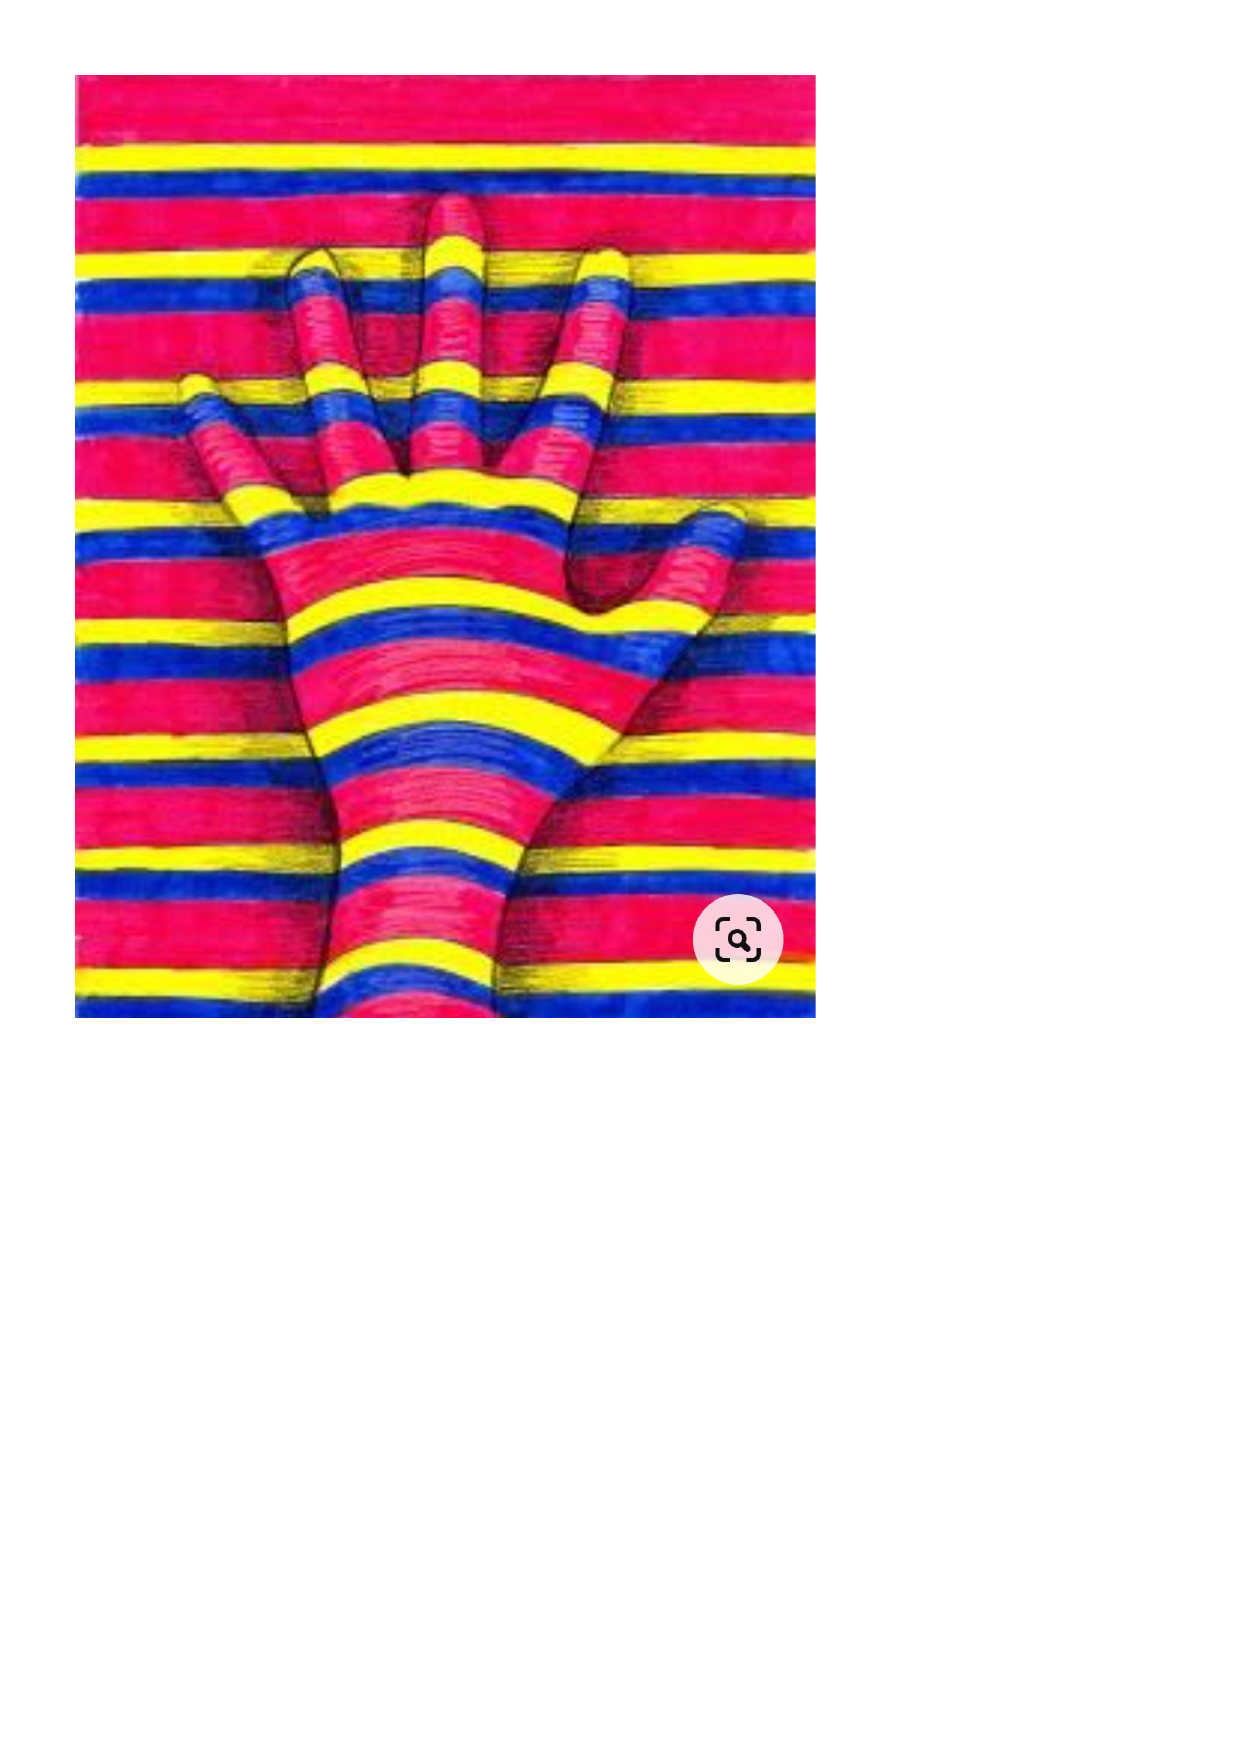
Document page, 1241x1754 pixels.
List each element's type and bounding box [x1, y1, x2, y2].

picture [75, 75, 816, 1018]
